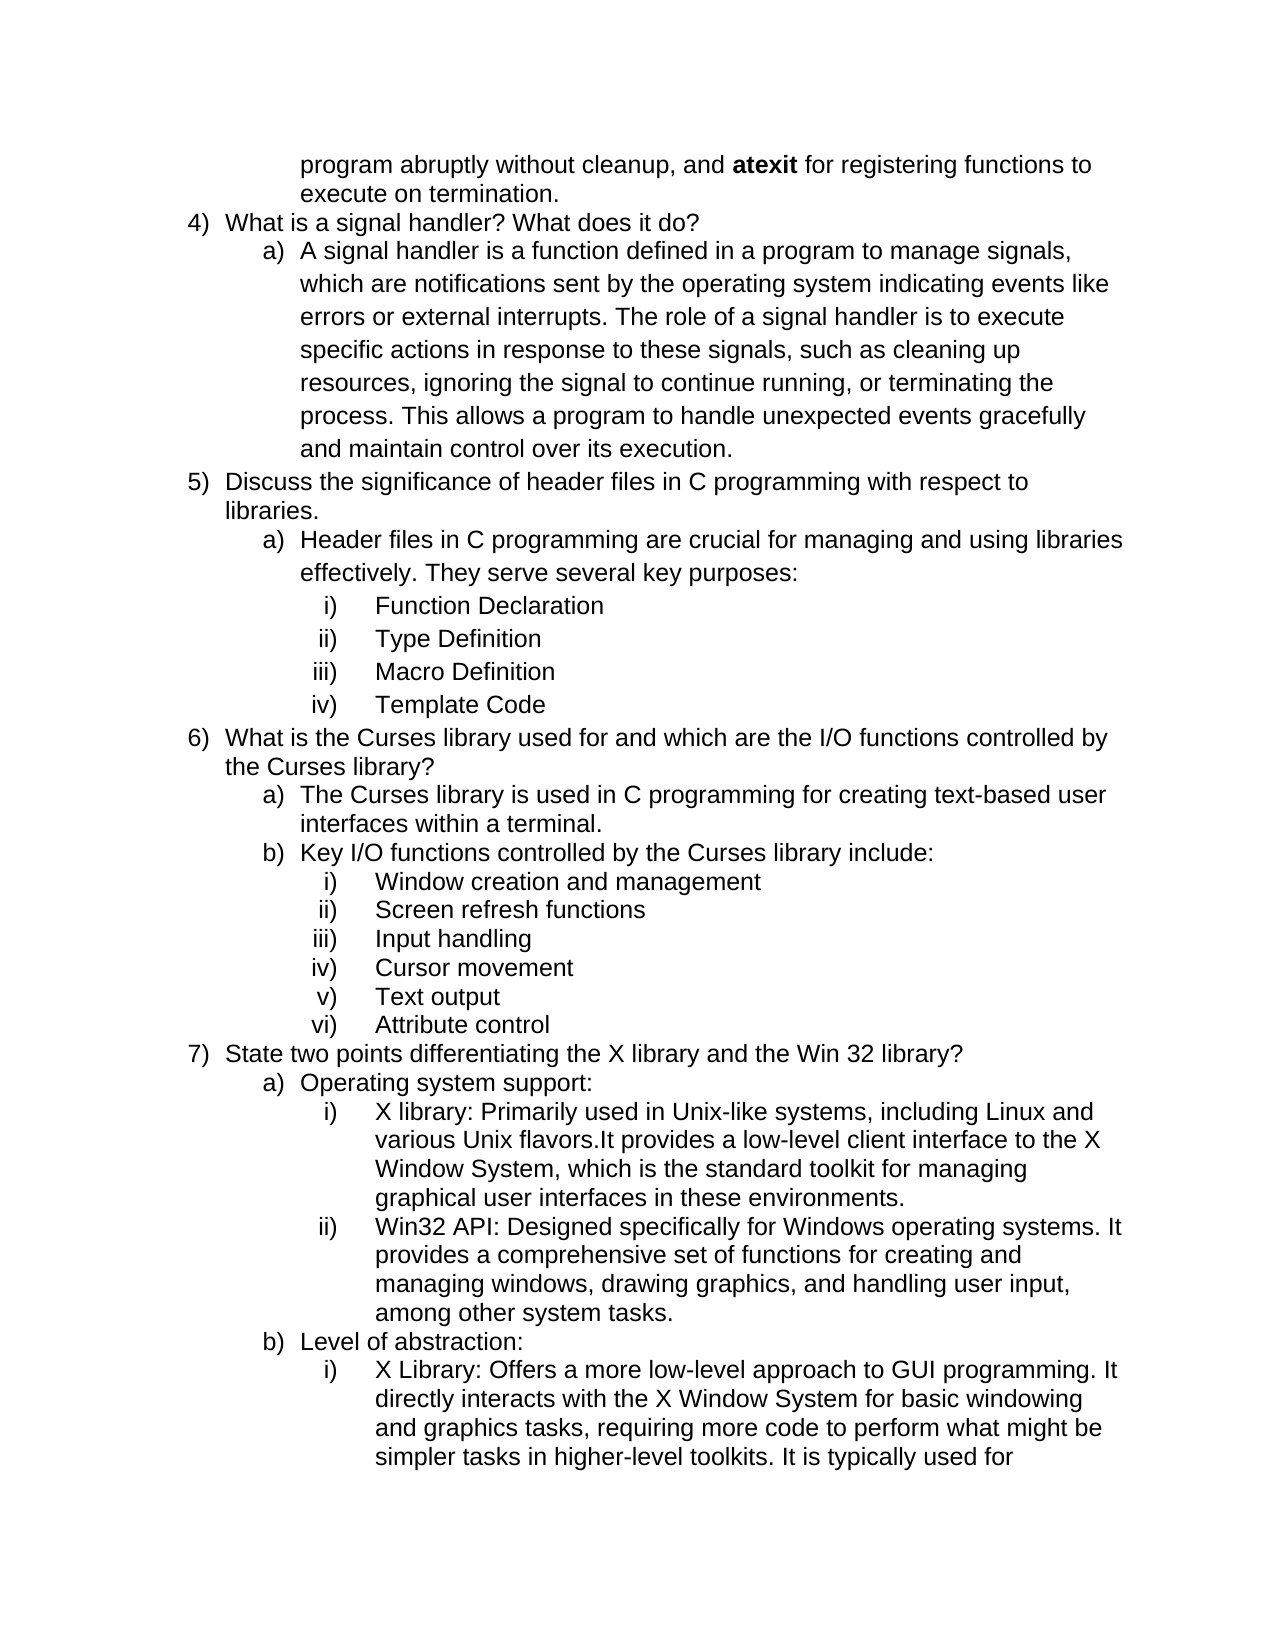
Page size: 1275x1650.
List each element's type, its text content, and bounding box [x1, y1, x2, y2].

list Macro Definition [337, 657, 1125, 686]
list Header files in C programming are crucial for managing and using libraries effectively. They serve several key purposes: [262, 525, 1125, 587]
list Key I/O functions controlled by the Curses library include: [262, 838, 1125, 867]
list Cursor movement [337, 953, 1125, 982]
list Type Definition [337, 624, 1125, 653]
list What is the Curses library used for and which are the I/O functions controlled by the Curses library? [187, 723, 1125, 781]
list A signal handler is a function defined in a program to manage signals, which are notifications sent by the operating system indicating events like errors or external interrupts. The role of a signal handler is to execute specific actions in response to these signals, such as cleaning up resources, ignoring the signal to continue running, or terminating the process. This allows a program to handle unexpected events gracefully and maintain control over its execution. [262, 236, 1125, 463]
list Screen refresh functions [337, 896, 1125, 924]
list The Curses library is used in C programming for creating text-based user interfaces within a terminal. [262, 781, 1125, 838]
list Window creation and management [337, 867, 1125, 896]
list Attribute control [337, 1011, 1125, 1039]
list X library: Primarily used in Unix-like systems, including Linux and various Unix flavors.It provides a low-level client interface to the X Window System, which is the standard toolkit for managing graphical user interfaces in these environments. [337, 1097, 1125, 1212]
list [262, 150, 1125, 207]
list Level of abstraction: [262, 1327, 1125, 1356]
list Win32 API: Designed specifically for Windows operating systems. It provides a comprehensive set of functions for creating and managing windows, drawing graphics, and handling user input, among other system tasks. [337, 1212, 1125, 1327]
list Discuss the significance of header files in C programming with respect to libraries. [187, 467, 1125, 525]
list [337, 1356, 1125, 1471]
list Text output [337, 982, 1125, 1011]
list Input handling [337, 924, 1125, 953]
list Template Code [337, 690, 1125, 719]
list Operating system support: [262, 1068, 1125, 1097]
list State two points differentiating the X library and the Win 32 library? [187, 1039, 1125, 1068]
list What is a signal handler? What does it do? [187, 207, 1125, 236]
list Function Declaration [337, 591, 1125, 620]
